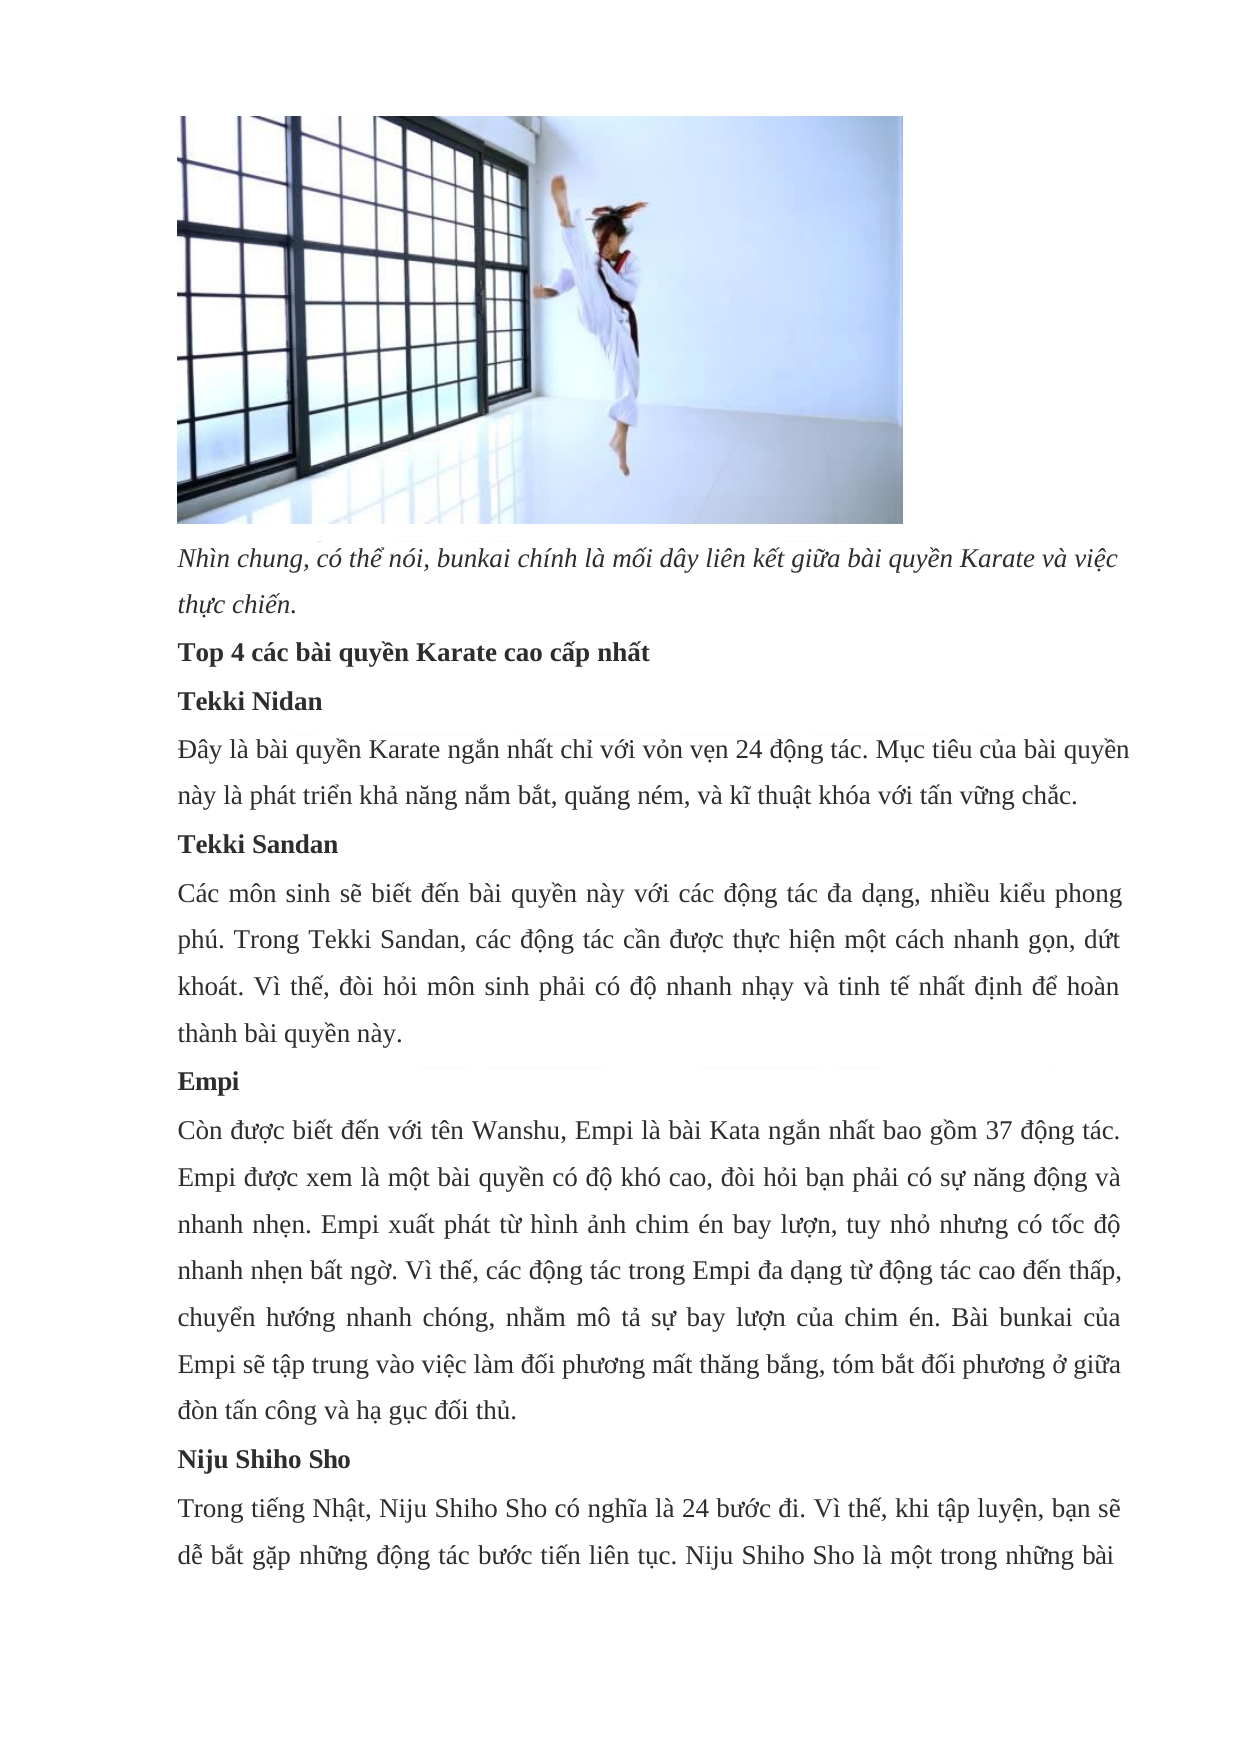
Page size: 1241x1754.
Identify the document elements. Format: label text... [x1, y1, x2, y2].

subtitle Tekki Sandan [177, 828, 1137, 859]
text Các môn sinh sẽ biết đến bài quyền này với các động tác đa dạng, nhiều kiểu phong phú. Trong Tekki Sandan, các động tác cần được thực hiện một cách nhanh gọn, dứt khoát. Vì thế, đòi hỏi môn sinh phải có độ nhanh nhạy và tinh tế nhất định để hoàn thành bài quyền này. [177, 877, 1122, 1048]
text Còn được biết đến với tên Wanshu, Empi là bài Kata ngắn nhất bao gồm 37 động tác. Empi được xem là một bài quyền có độ khó cao, đòi hỏi bạn phải có sự năng động và nhanh nhẹn. Empi xuất phát từ hình ảnh chim én bay lượn, tuy nhỏ nhưng có tốc độ nhanh nhẹn bất ngờ. Vì thế, các động tác trong Empi đa dạng từ động tác cao đến thấp, chuyển hướng nhanh chóng, nhằm mô tả sự bay lượn của chim én. Bài bunkai của Empi sẽ tập trung vào việc làm đối phương mất thăng bắng, tóm bắt đối phương ở giữa đòn tấn công và hạ gục đối thủ. [177, 1114, 1122, 1426]
picture [177, 116, 903, 524]
text Nhìn chung, có thể nói, bunkai chính là mối dây liên kết giữa bài quyền Karate và việc thực chiến. [177, 542, 1137, 619]
text Đây là bài quyền Karate ngắn nhất chỉ với vỏn vẹn 24 động tác. Mục tiêu của bài quyền này là phát triển khả năng nắm bắt, quăng ném, và kĩ thuật khóa với tấn vững chắc. [177, 733, 1137, 810]
subtitle Empi [177, 1065, 1137, 1096]
subtitle Top 4 các bài quyền Karate cao cấp nhất Tekki Nidan [177, 636, 711, 716]
text Trong tiếng Nhật, Niju Shiho Sho có nghĩa là 24 bước đi. Vì thế, khi tập luyện, bạn sẽ dễ bắt gặp những động tác bước tiến liên tục. Niju Shiho Sho là một trong những bài [177, 1492, 1122, 1570]
subtitle Niju Shiho Sho [177, 1443, 1137, 1474]
